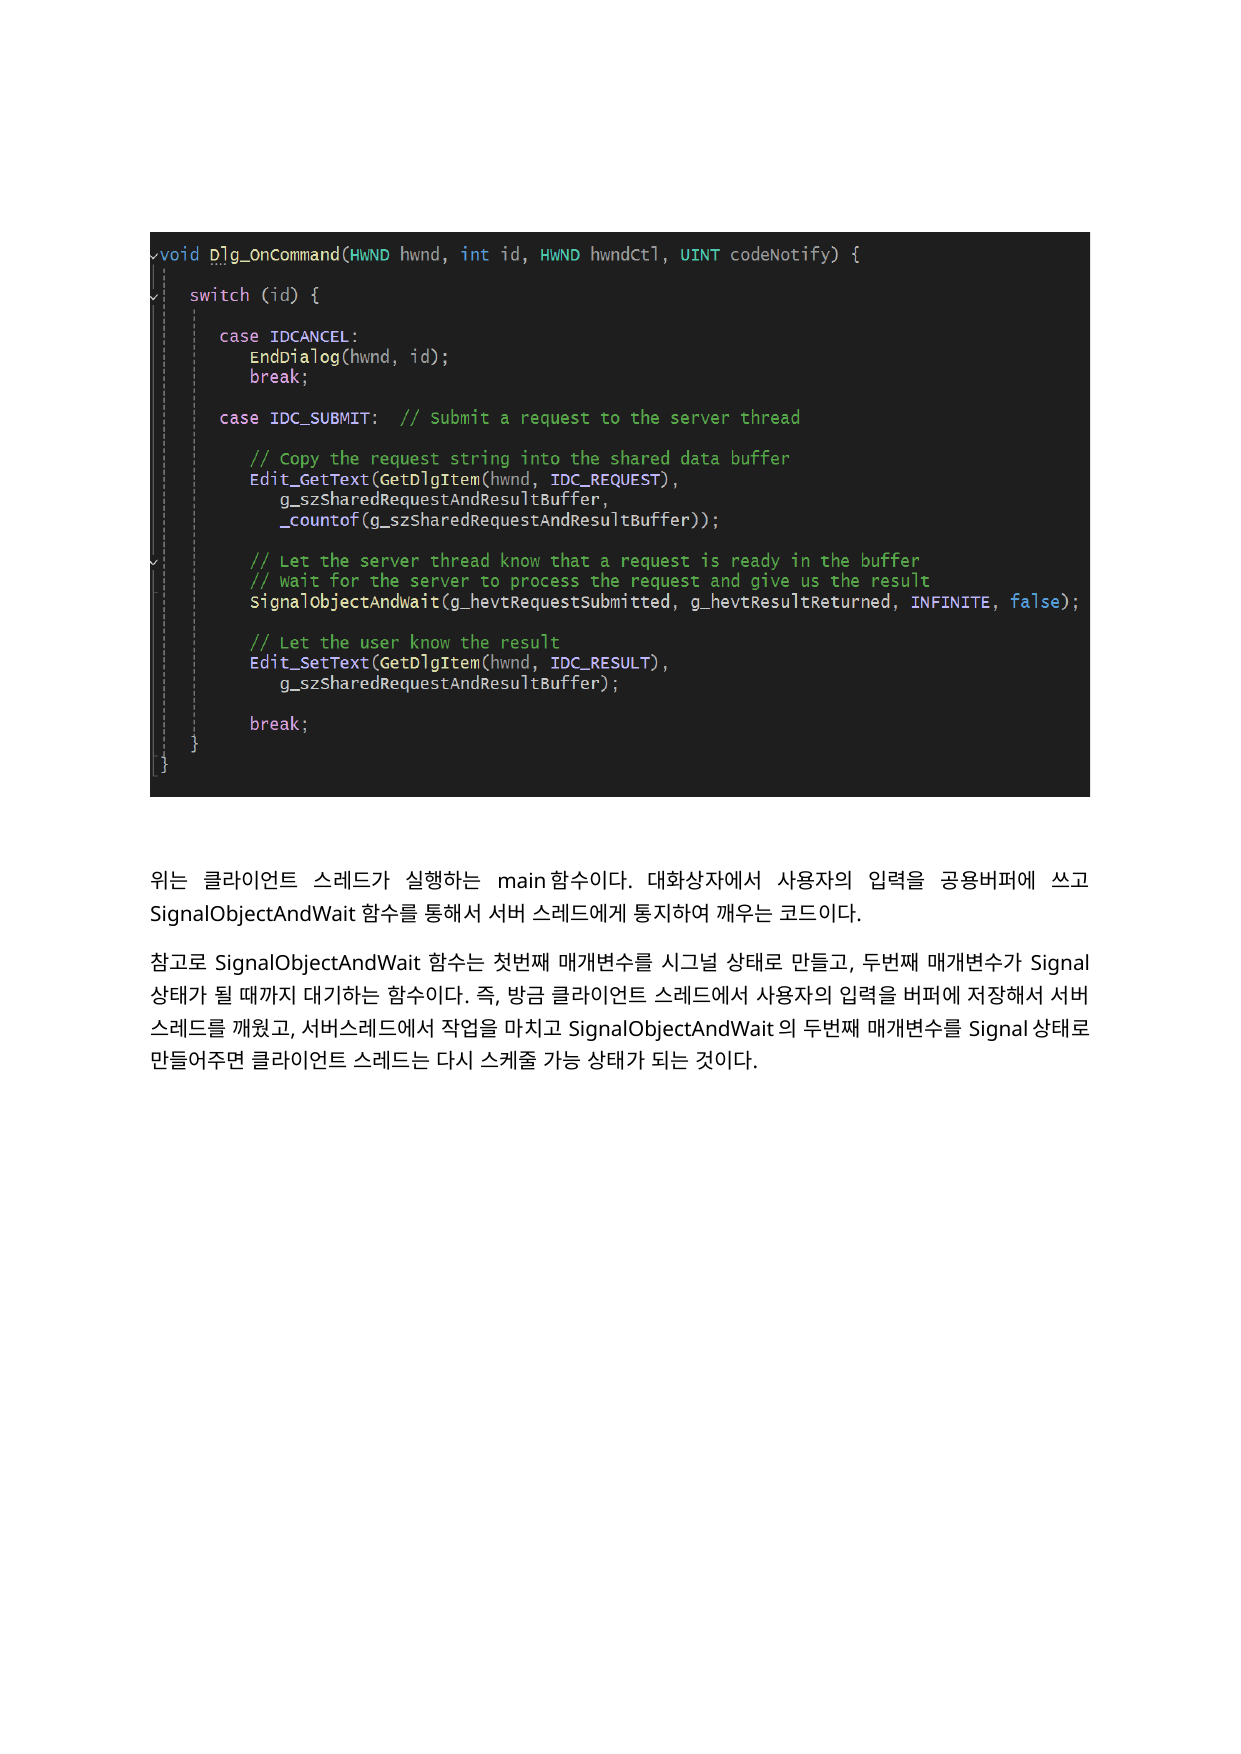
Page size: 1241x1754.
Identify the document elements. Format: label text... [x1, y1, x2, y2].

text 참고로 SignalObjectAndWait 함수는 첫번째 매개변수를 시그널 상태로 만들고, 두번째 매개변수가 Signal 상태가 될 때까지 대기하는 함수이다. 즉, 방금 클라이언트 스레드에서 사용자의 입력을 버퍼에 저장해서 서버 스레드를 깨웠고, 서버스레드에서 작업을 마치고 SignalObjectAndWait의 두번째 매개변수를 Signal상태로 만들어주면 클라이언트 스레드는 다시 스케줄 가능 상태가 되는 것이다. [150, 947, 1090, 1075]
text 위는 클라이언트 스레드가 실행하는 main함수이다. 대화상자에서 사용자의 입력을 공용버퍼에 쓰고 SignalObjectAndWait 함수를 통해서 서버 스레드에게 통지하여 깨우는 코드이다. [150, 864, 1090, 927]
picture [150, 232, 1091, 797]
